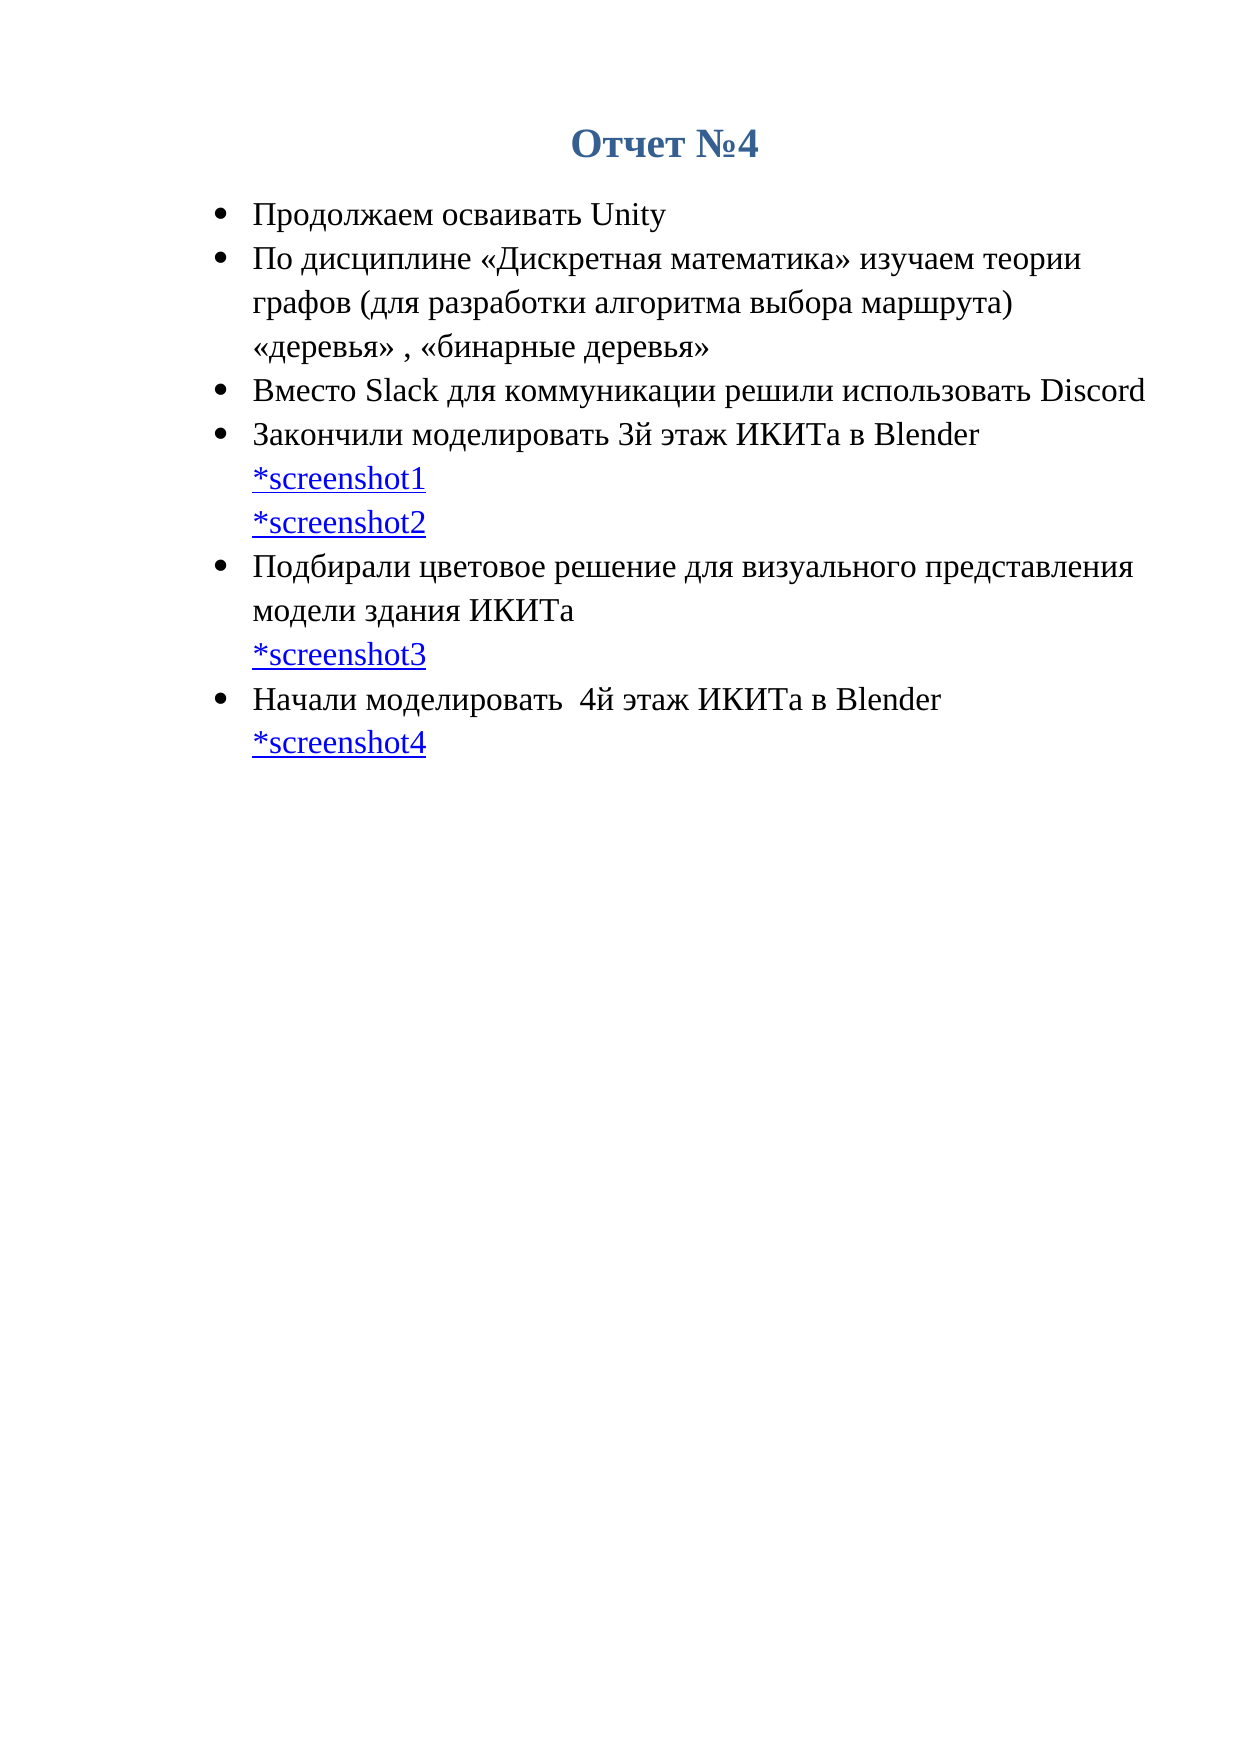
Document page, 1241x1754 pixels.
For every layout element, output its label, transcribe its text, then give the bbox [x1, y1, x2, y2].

list Вместо Slack для коммуникации решили использовать Discord [215, 370, 1152, 409]
list Закончили моделировать 3й этаж ИКИТа в Blender *screenshot1 *screenshot2 [215, 414, 1152, 541]
list По дисциплине «Дискретная математика» изучаем теории графов (для разработки алгоритма выбора маршрута) «деревья» , «бинарные деревья» [215, 238, 1152, 364]
text Отчет №4 [177, 118, 1152, 166]
list Начали моделировать 4й этаж ИКИТа в Blender *screenshot4 [215, 679, 1152, 761]
list Продолжаем осваивать Unity [215, 194, 1152, 232]
list Подбирали цветовое решение для визуального представления модели здания ИКИТа *screenshot3 [215, 547, 1152, 673]
